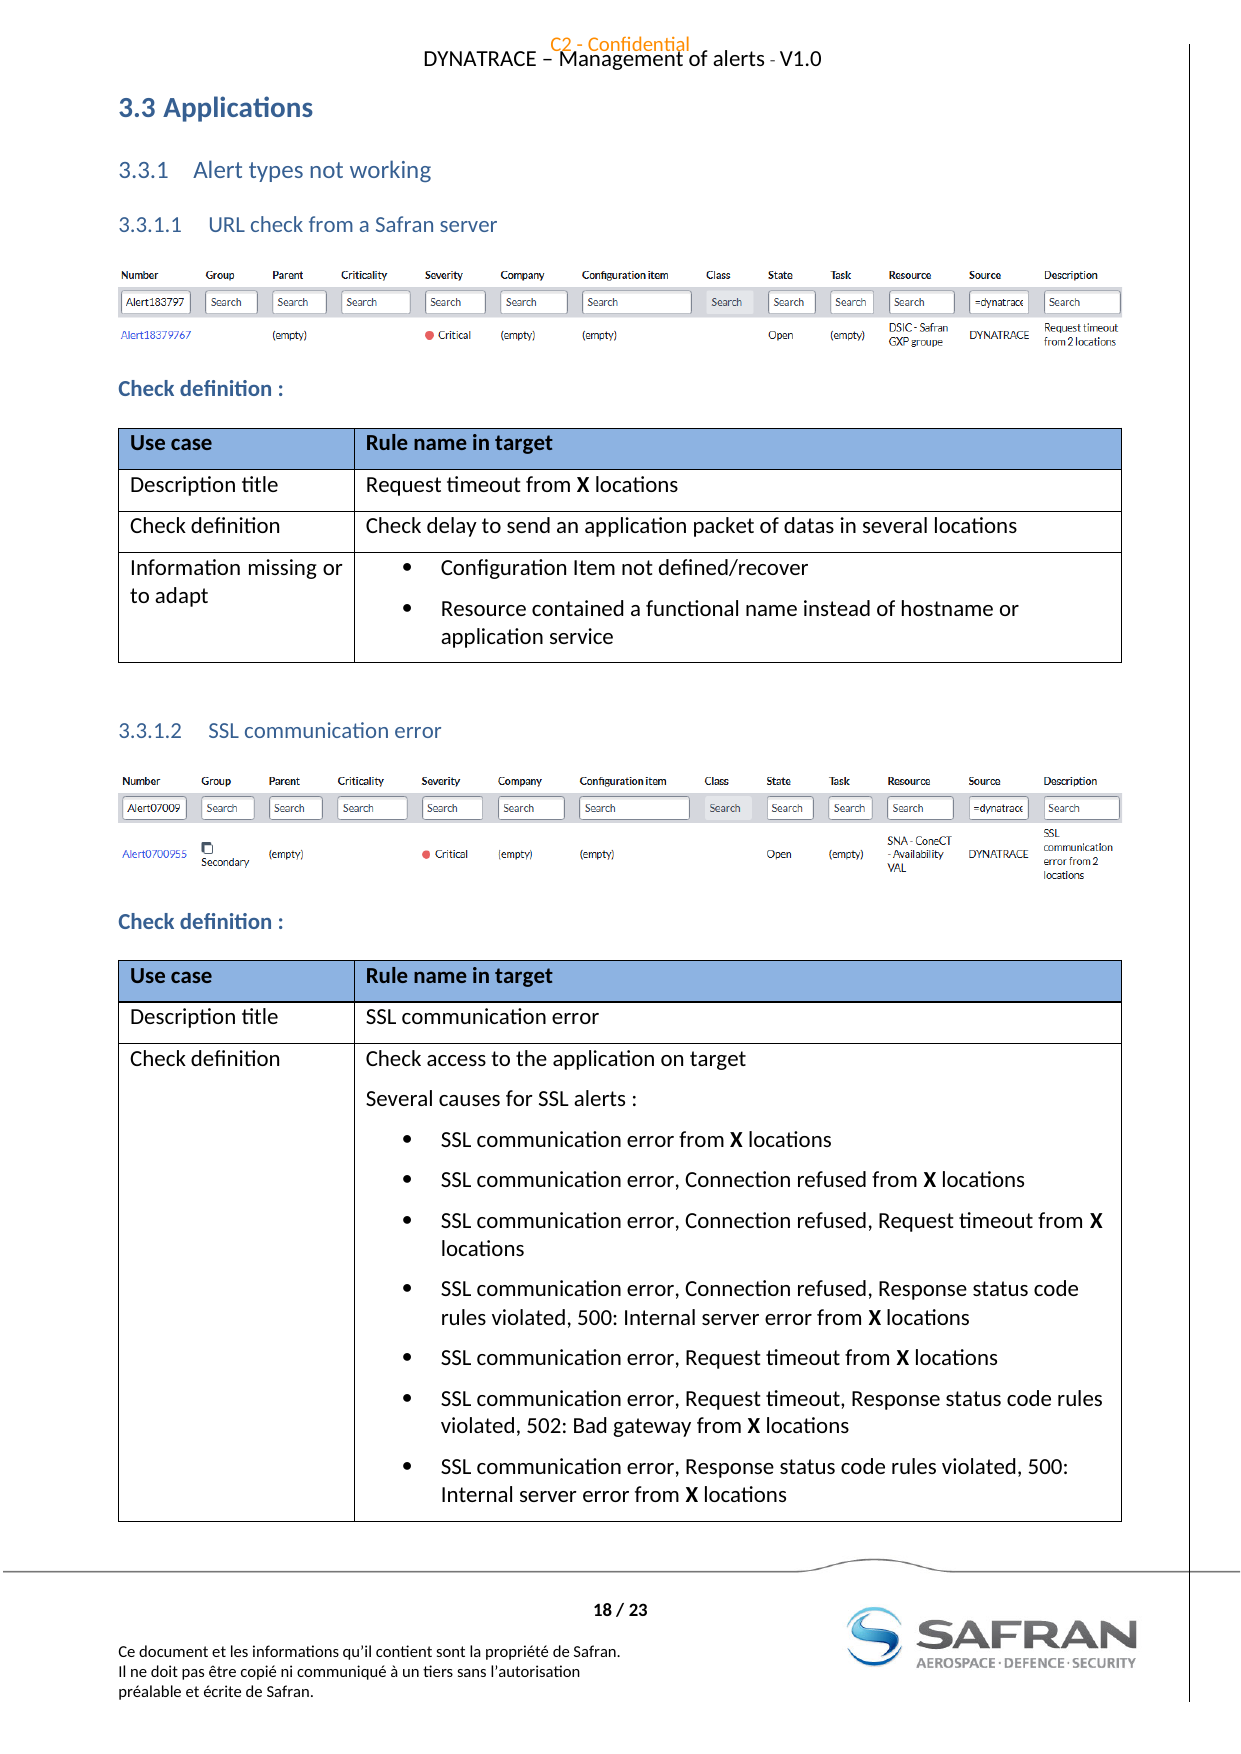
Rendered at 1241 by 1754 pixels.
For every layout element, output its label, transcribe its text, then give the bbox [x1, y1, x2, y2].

table_cell Description title [119, 470, 354, 511]
table_cell Configuration Item not defined/recover Resource contained a functional name instead of hostname or application service [355, 553, 1121, 662]
subtitle SSL communication error [118, 716, 1122, 744]
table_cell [355, 1044, 1121, 1521]
picture [118, 267, 1123, 350]
subtitle Alert types not working [118, 154, 1122, 185]
table_cell Description title [119, 1003, 354, 1043]
table_cell Check definition [119, 512, 354, 552]
table_cell Check delay to send an application packet of datas in several locations [355, 512, 1121, 552]
text Check definition : [118, 907, 1122, 935]
table_header Use case [119, 429, 354, 469]
table_header Rule name in target [355, 961, 1121, 1001]
table_cell Check definition [119, 1044, 354, 1521]
table_cell Information missing or to adapt [119, 553, 354, 662]
picture [118, 773, 1123, 882]
subtitle Applications [118, 89, 1122, 124]
table_header Use case [119, 961, 354, 1001]
table_cell Request timeout from X locations [355, 470, 1121, 511]
table_cell SSL communication error [355, 1003, 1121, 1043]
table_header Rule name in target [355, 429, 1121, 469]
text Check definition : [118, 374, 1122, 402]
subtitle URL check from a Safran server [118, 210, 1122, 238]
